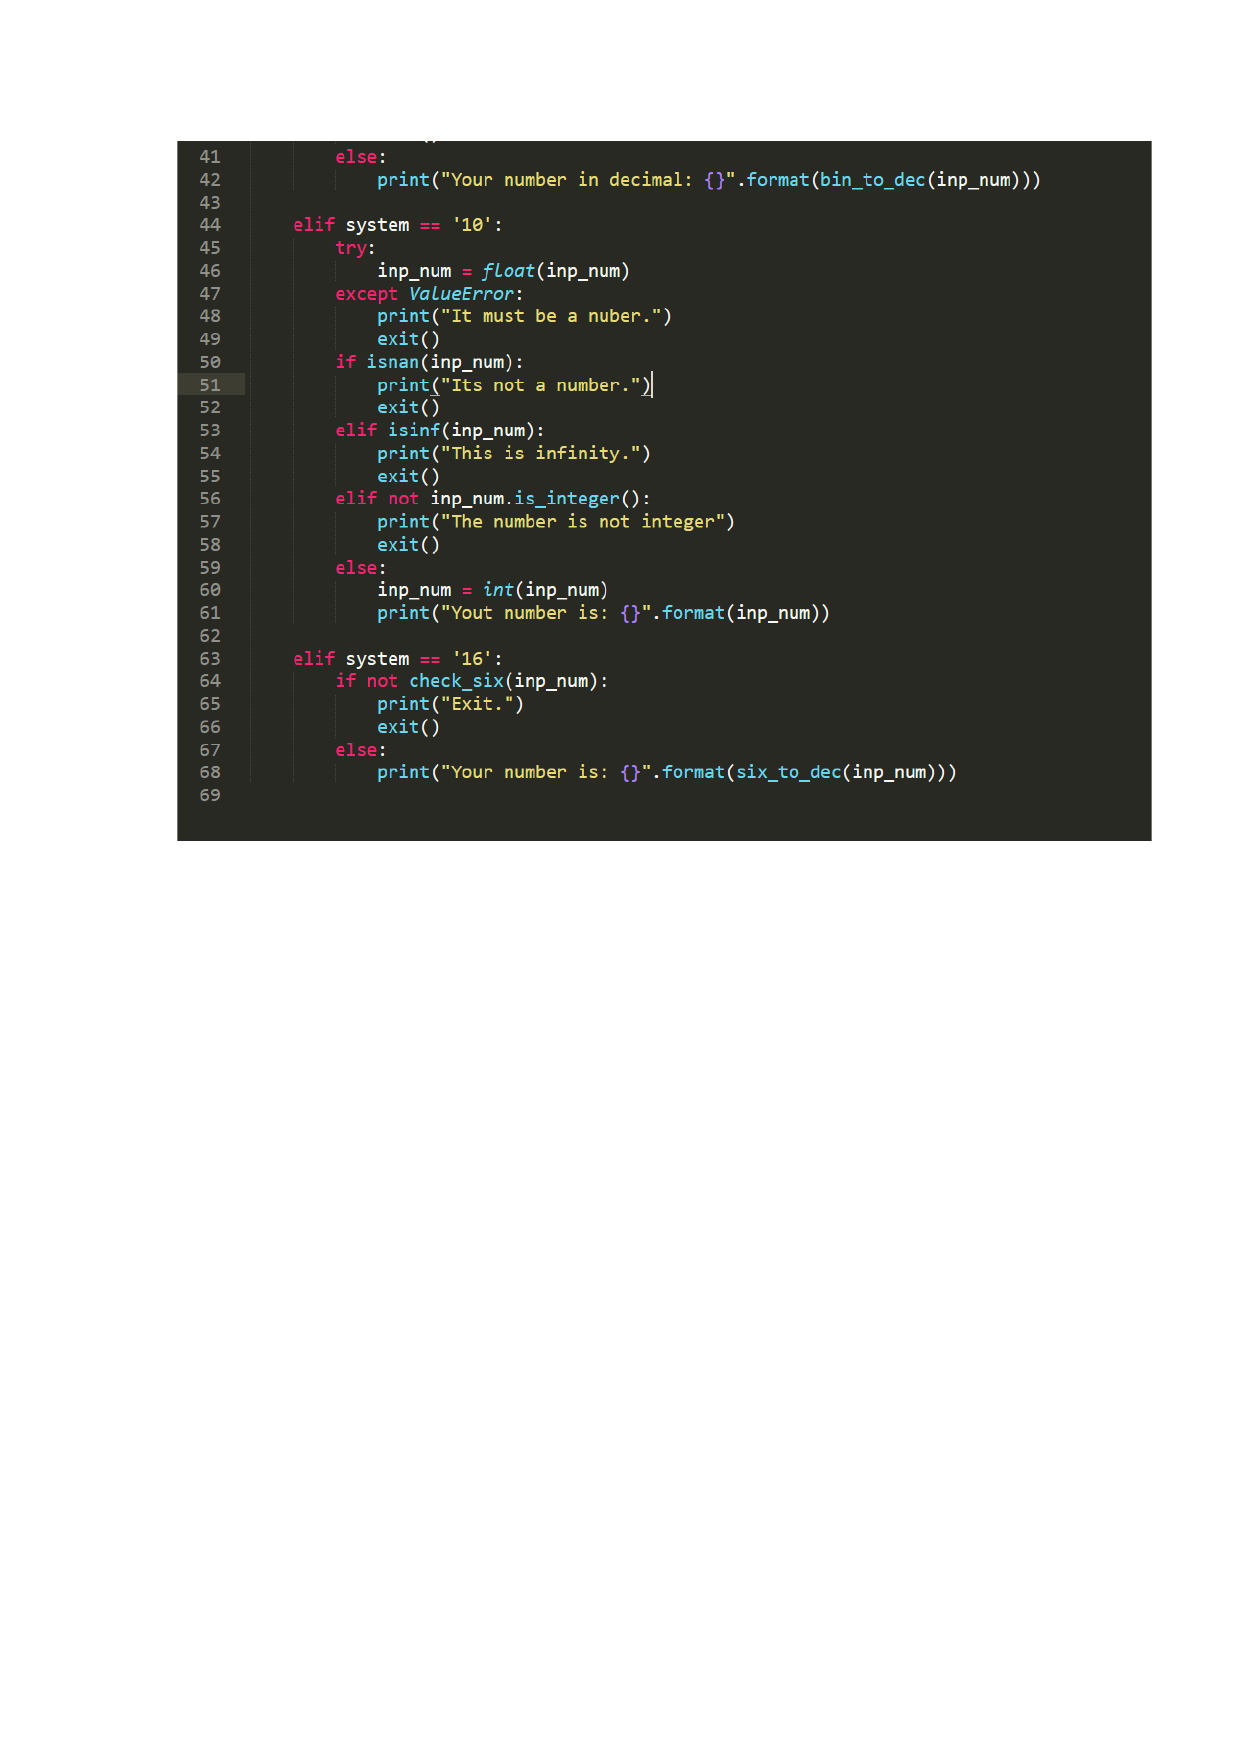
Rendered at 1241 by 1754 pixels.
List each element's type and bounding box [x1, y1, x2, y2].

picture [177, 141, 1152, 841]
